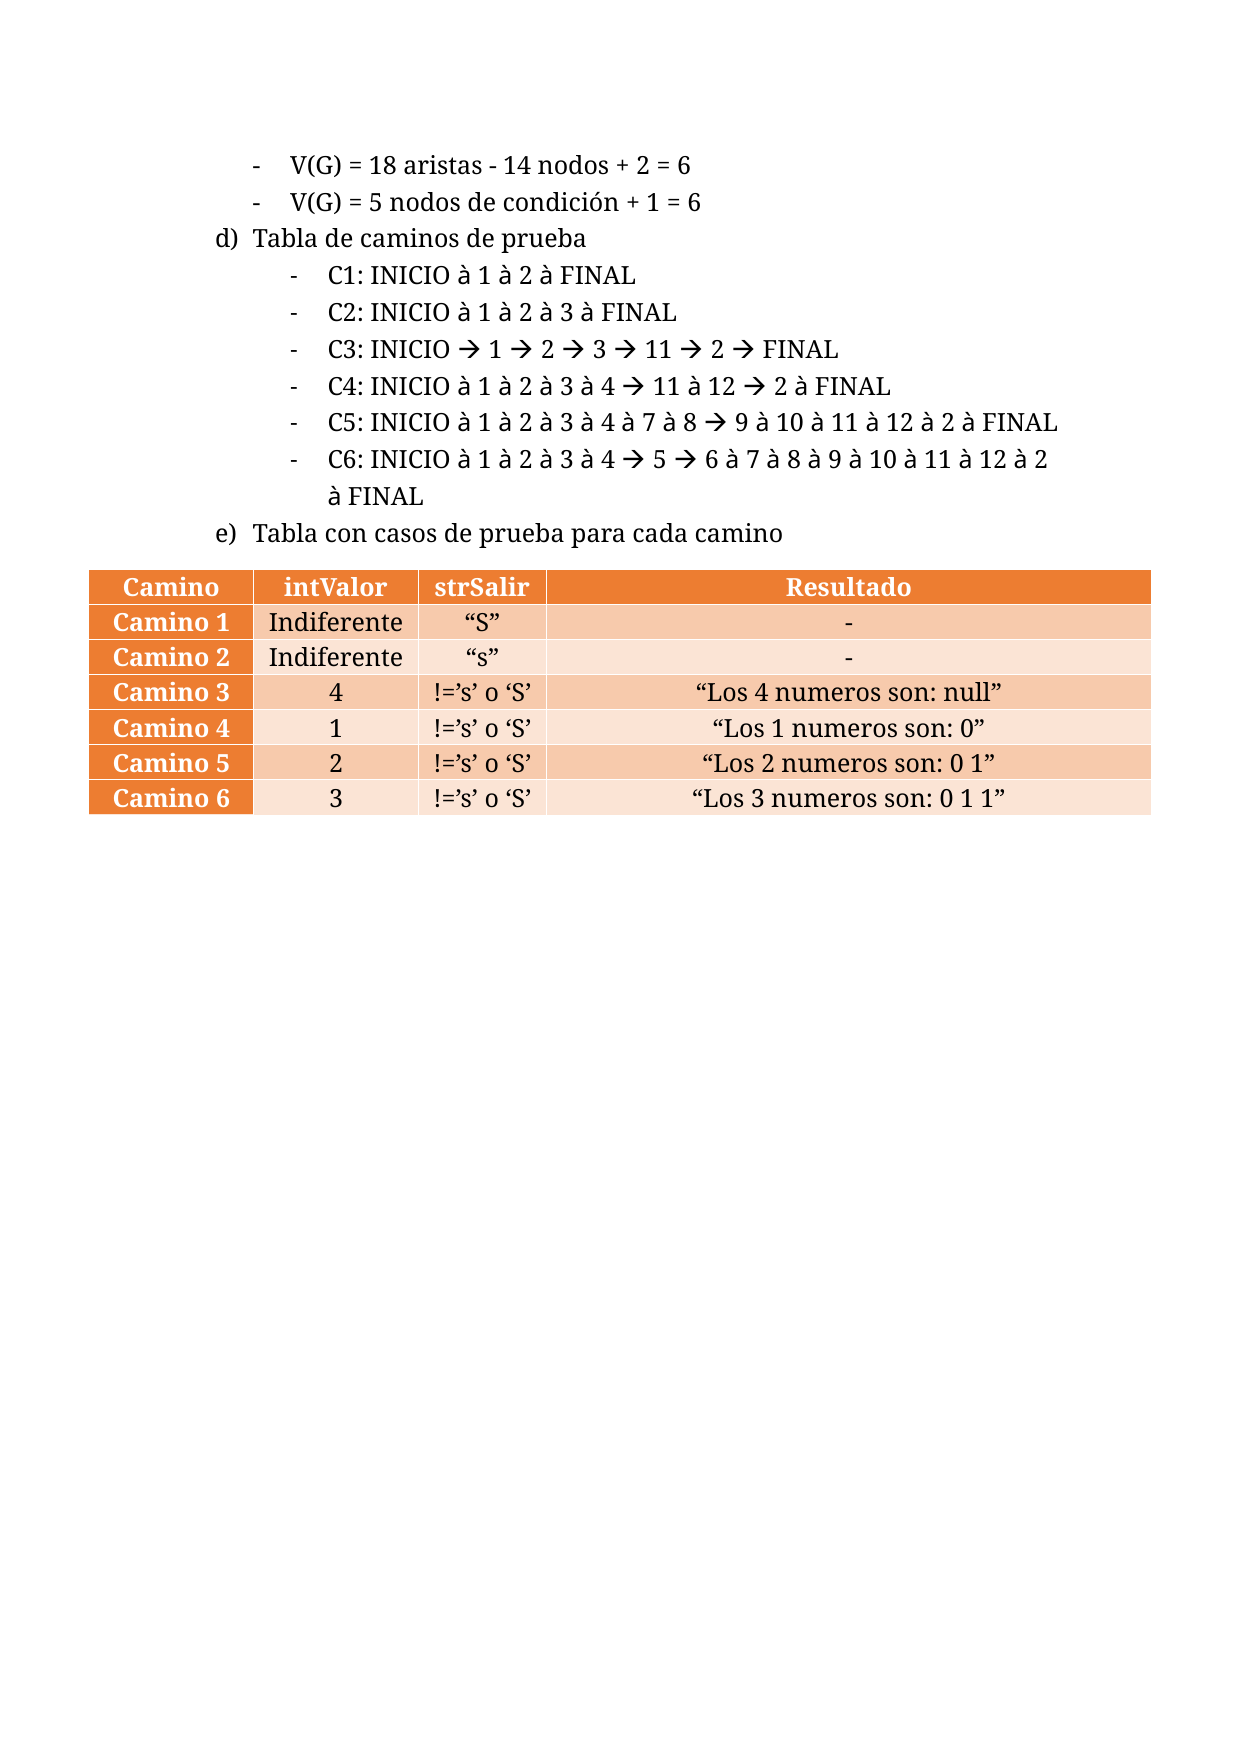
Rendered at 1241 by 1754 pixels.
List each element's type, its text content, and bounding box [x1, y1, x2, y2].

table_cell Camino 4 [89, 710, 253, 744]
table_cell Camino 3 [89, 675, 253, 709]
table_cell - [547, 640, 1151, 674]
list V(G) = 5 nodos de condición + 1 = 6 [252, 184, 1063, 218]
table_cell !=’s’ o ‘S’ [419, 745, 546, 779]
table_header intValor [254, 570, 418, 604]
table_cell - [547, 605, 1151, 639]
list C4: INICIO à 1 à 2 à 3 à 4 11 à 12 2 à FINAL [290, 368, 1063, 402]
list C1: INICIO à 1 à 2 à FINAL [290, 258, 1063, 292]
table_cell 3 [254, 780, 418, 814]
list C6: INICIO à 1 à 2 à 3 à 4 5 6 à 7 à 8 à 9 à 10 à 11 à 12 à 2 à FINAL [290, 442, 1063, 513]
table_cell Camino 1 [89, 605, 253, 639]
list V(G) = 18 aristas - 14 nodos + 2 = 6 [252, 148, 1063, 182]
table_cell Indiferente [254, 605, 418, 639]
table_cell !=’s’ o ‘S’ [419, 675, 546, 709]
list Tabla con casos de prueba para cada camino [215, 515, 1063, 549]
table_cell “S” [419, 605, 546, 639]
table_cell “s” [419, 640, 546, 674]
table_header Resultado [547, 570, 1151, 604]
table_cell “Los 4 numeros son: null” [547, 675, 1151, 709]
table_cell Camino 5 [89, 745, 253, 779]
list C5: INICIO à 1 à 2 à 3 à 4 à 7 à 8 9 à 10 à 11 à 12 à 2 à FINAL [290, 405, 1063, 439]
table_cell !=’s’ o ‘S’ [419, 710, 546, 744]
table_cell Camino 2 [89, 640, 253, 674]
table_cell 2 [254, 745, 418, 779]
table_cell 4 [254, 675, 418, 709]
table_cell 1 [254, 710, 418, 744]
table_header strSalir [419, 570, 546, 604]
list Tabla de caminos de prueba [215, 221, 1063, 255]
table_cell “Los 1 numeros son: 0” [547, 710, 1151, 744]
table_cell !=’s’ o ‘S’ [419, 780, 546, 814]
table_cell Camino 6 [89, 780, 253, 814]
table_cell “Los 2 numeros son: 0 1” [547, 745, 1151, 779]
list C2: INICIO à 1 à 2 à 3 à FINAL [290, 295, 1063, 329]
table_cell Indiferente [254, 640, 418, 674]
table_header Camino [89, 570, 253, 604]
table_cell “Los 3 numeros son: 0 1 1” [547, 780, 1151, 814]
list C3: INICIO 1 2 3 11 2 FINAL [290, 331, 1063, 366]
